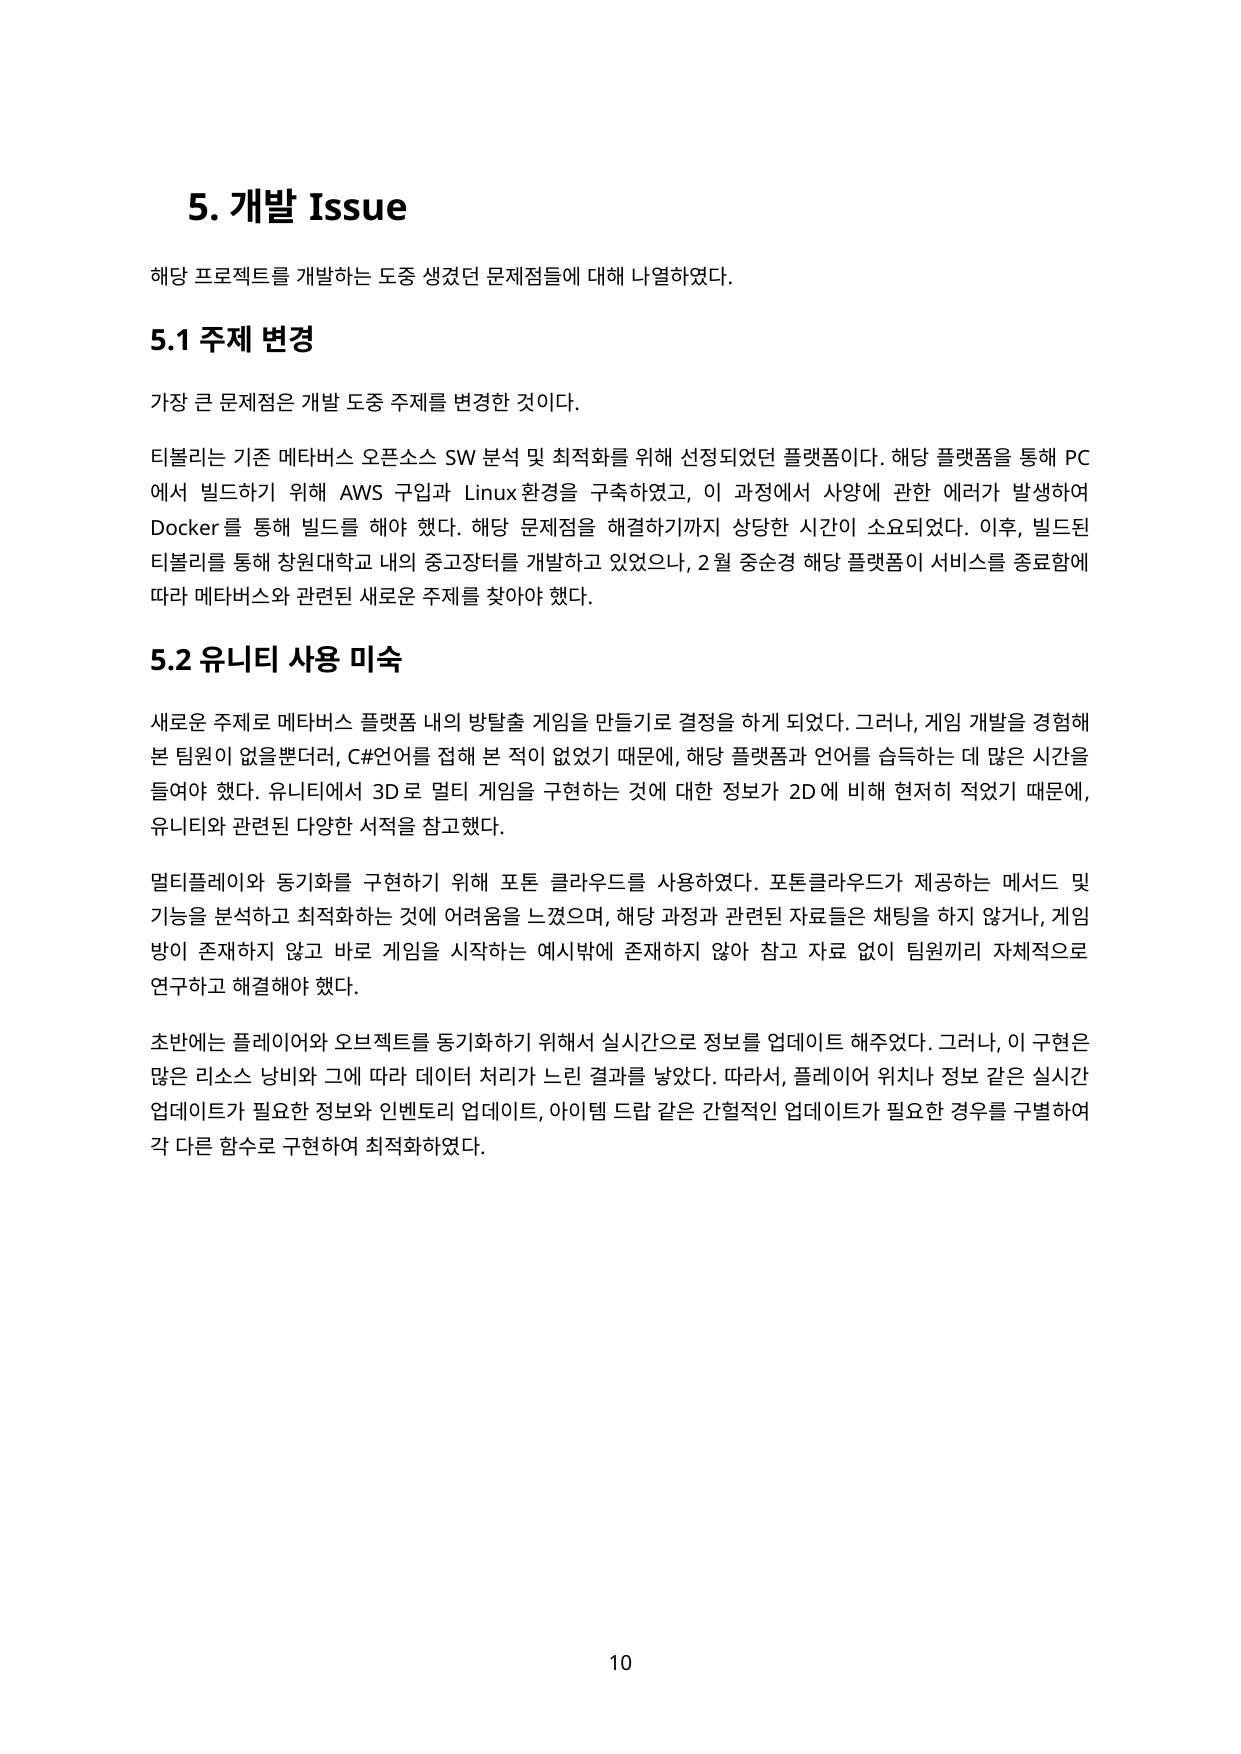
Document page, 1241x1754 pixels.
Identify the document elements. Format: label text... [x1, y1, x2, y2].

text 멀티플레이와 동기화를 구현하기 위해 포톤 클라우드를 사용하였다. 포톤클라우드가 제공하는 메서드 및 기능을 분석하고 최적화하는 것에 어려움을 느꼈으며, 해당 과정과 관련된 자료들은 채팅을 하지 않거나, 게임 방이 존재하지 않고 바로 게임을 시작하는 예시밖에 존재하지 않아 참고 자료 없이 팀원끼리 자체적으로 연구하고 해결해야 했다. [150, 866, 1090, 1000]
subtitle 5. 개발 Issue [187, 177, 1090, 232]
text 해당 프로젝트를 개발하는 도중 생겼던 문제점들에 대해 나열하였다. [150, 261, 1090, 291]
text 티볼리는 기존 메타버스 오픈소스 SW 분석 및 최적화를 위해 선정되었던 플랫폼이다. 해당 플랫폼을 통해 PC에서 빌드하기 위해 AWS 구입과 Linux환경을 구축하였고, 이 과정에서 사양에 관한 에러가 발생하여 Docker를 통해 빌드를 해야 했다. 해당 문제점을 해결하기까지 상당한 시간이 소요되었다. 이후, 빌드된 티볼리를 통해 창원대학교 내의 중고장터를 개발하고 있었으나, 2월 중순경 해당 플랫폼이 서비스를 종료함에 따라 메타버스와 관련된 새로운 주제를 찾아야 했다. [150, 441, 1090, 611]
subtitle 5.2 유니티 사용 미숙 [150, 636, 1090, 679]
text 가장 큰 문제점은 개발 도중 주제를 변경한 것이다. [150, 386, 1090, 416]
text 새로운 주제로 메타버스 플랫폼 내의 방탈출 게임을 만들기로 결정을 하게 되었다. 그러나, 게임 개발을 경험해 본 팀원이 없을뿐더러, C#언어를 접해 본 적이 없었기 때문에, 해당 플랫폼과 언어를 습득하는 데 많은 시간을 들여야 했다. 유니티에서 3D로 멀티 게임을 구현하는 것에 대한 정보가 2D에 비해 현저히 적었기 때문에, 유니티와 관련된 다양한 서적을 참고했다. [150, 706, 1090, 841]
subtitle 5.1 주제 변경 [150, 316, 1090, 359]
text 초반에는 플레이어와 오브젝트를 동기화하기 위해서 실시간으로 정보를 업데이트 해주었다. 그러나, 이 구현은 많은 리소스 낭비와 그에 따라 데이터 처리가 느린 결과를 낳았다. 따라서, 플레이어 위치나 정보 같은 실시간 업데이트가 필요한 정보와 인벤토리 업데이트, 아이템 드랍 같은 간헐적인 업데이트가 필요한 경우를 구별하여 각 다른 함수로 구현하여 최적화하였다. [150, 1026, 1090, 1160]
